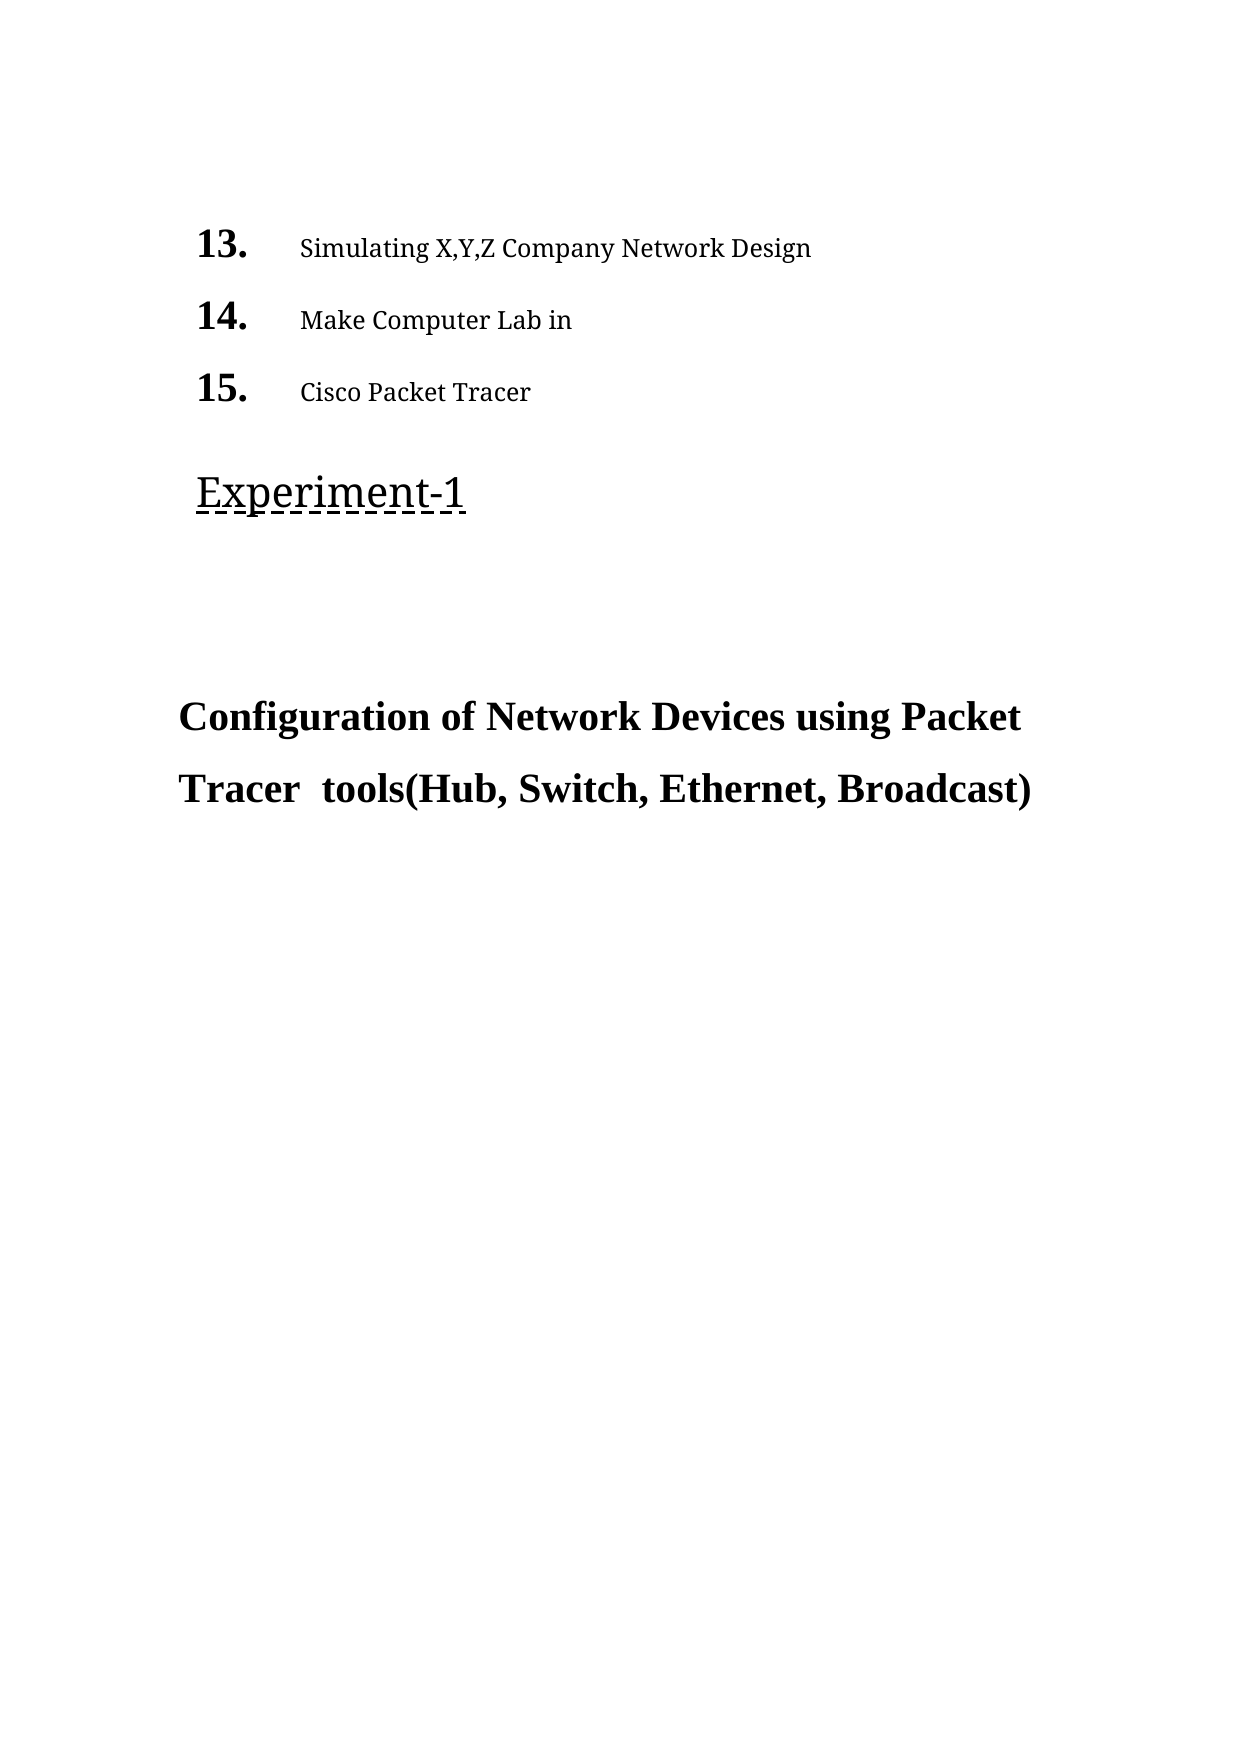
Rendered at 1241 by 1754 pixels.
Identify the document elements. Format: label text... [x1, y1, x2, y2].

text Configuration of Network Devices using Packet Tracer tools(Hub, Switch, Ethernet, Broadcast) [178, 692, 1090, 811]
list Cisco Packet Tracer [196, 362, 1090, 410]
text Experiment-1 [196, 463, 1090, 520]
list Make Computer Lab in [196, 290, 1090, 338]
list Simulating X,Y,Z Company Network Design [196, 218, 1090, 266]
